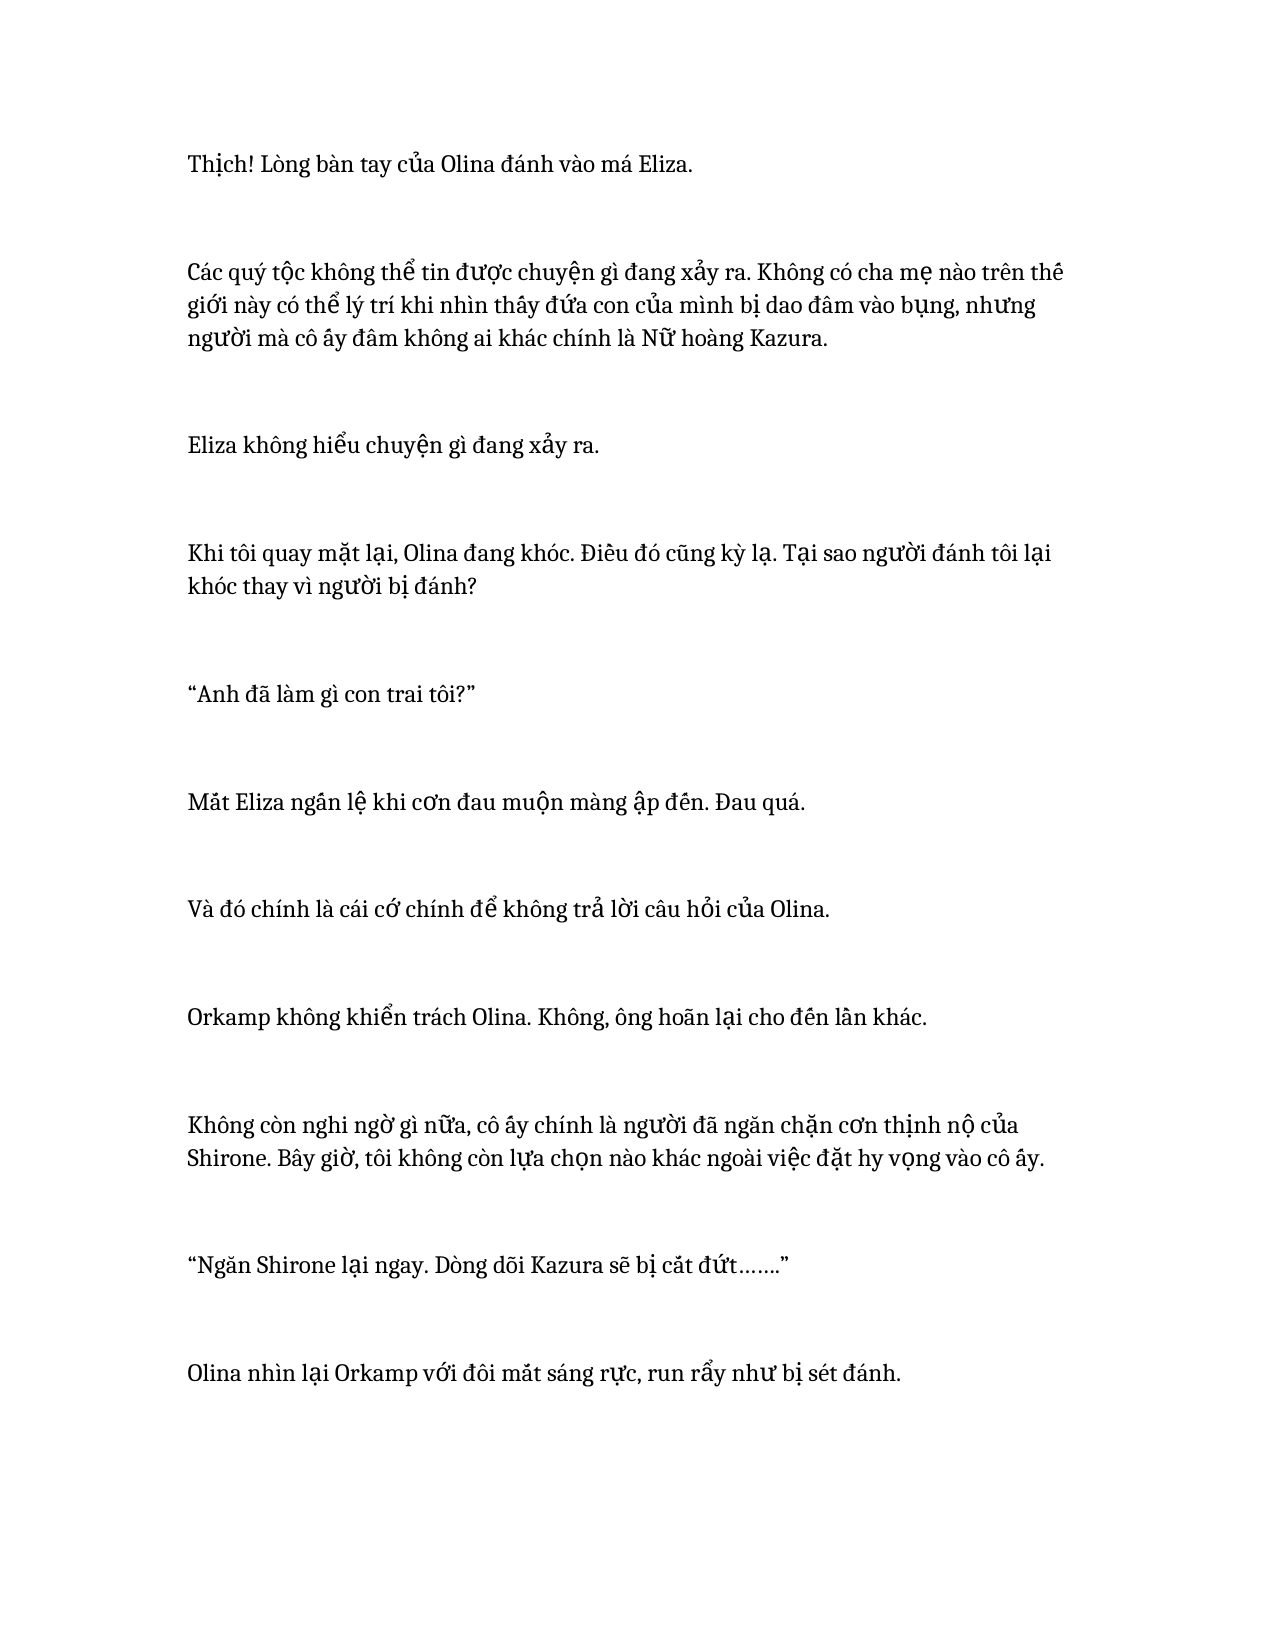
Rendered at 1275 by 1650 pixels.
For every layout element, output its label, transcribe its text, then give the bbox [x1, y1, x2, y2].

text Khi tôi quay mặt lại, Olina đang khóc. Điều đó cũng kỳ lạ. Tại sao người đánh tôi lại khóc thay vì người bị đánh? [187, 539, 1087, 601]
text Orkamp không khiển trách Olina. Không, ông hoãn lại cho đến lần khác. [187, 1003, 1087, 1032]
text Eliza không hiểu chuyện gì đang xảy ra. [187, 431, 1087, 460]
text Thịch! Lòng bàn tay của Olina đánh vào má Eliza. [187, 150, 1087, 179]
text Các quý tộc không thể tin được chuyện gì đang xảy ra. Không có cha mẹ nào trên thế giới này có thể lý trí khi nhìn thấy đứa con của mình bị dao đâm vào bụng, nhưng người mà cô ấy đâm không ai khác chính là Nữ hoàng Kazura. [187, 258, 1087, 352]
text Mắt Eliza ngấn lệ khi cơn đau muộn màng ập đến. Đau quá. [187, 788, 1087, 816]
text “Ngăn Shirone lại ngay. Dòng dõi Kazura sẽ bị cắt đứt…….” [187, 1251, 1087, 1280]
text Không còn nghi ngờ gì nữa, cô ấy chính là người đã ngăn chặn cơn thịnh nộ của Shirone. Bây giờ, tôi không còn lựa chọn nào khác ngoài việc đặt hy vọng vào cô ấy. [187, 1111, 1087, 1172]
text Và đó chính là cái cớ chính để không trả lời câu hỏi của Olina. [187, 895, 1087, 924]
text “Anh đã làm gì con trai tôi?” [187, 680, 1087, 709]
text Olina nhìn lại Orkamp với đôi mắt sáng rực, run rẩy như bị sét đánh. [187, 1359, 1087, 1388]
